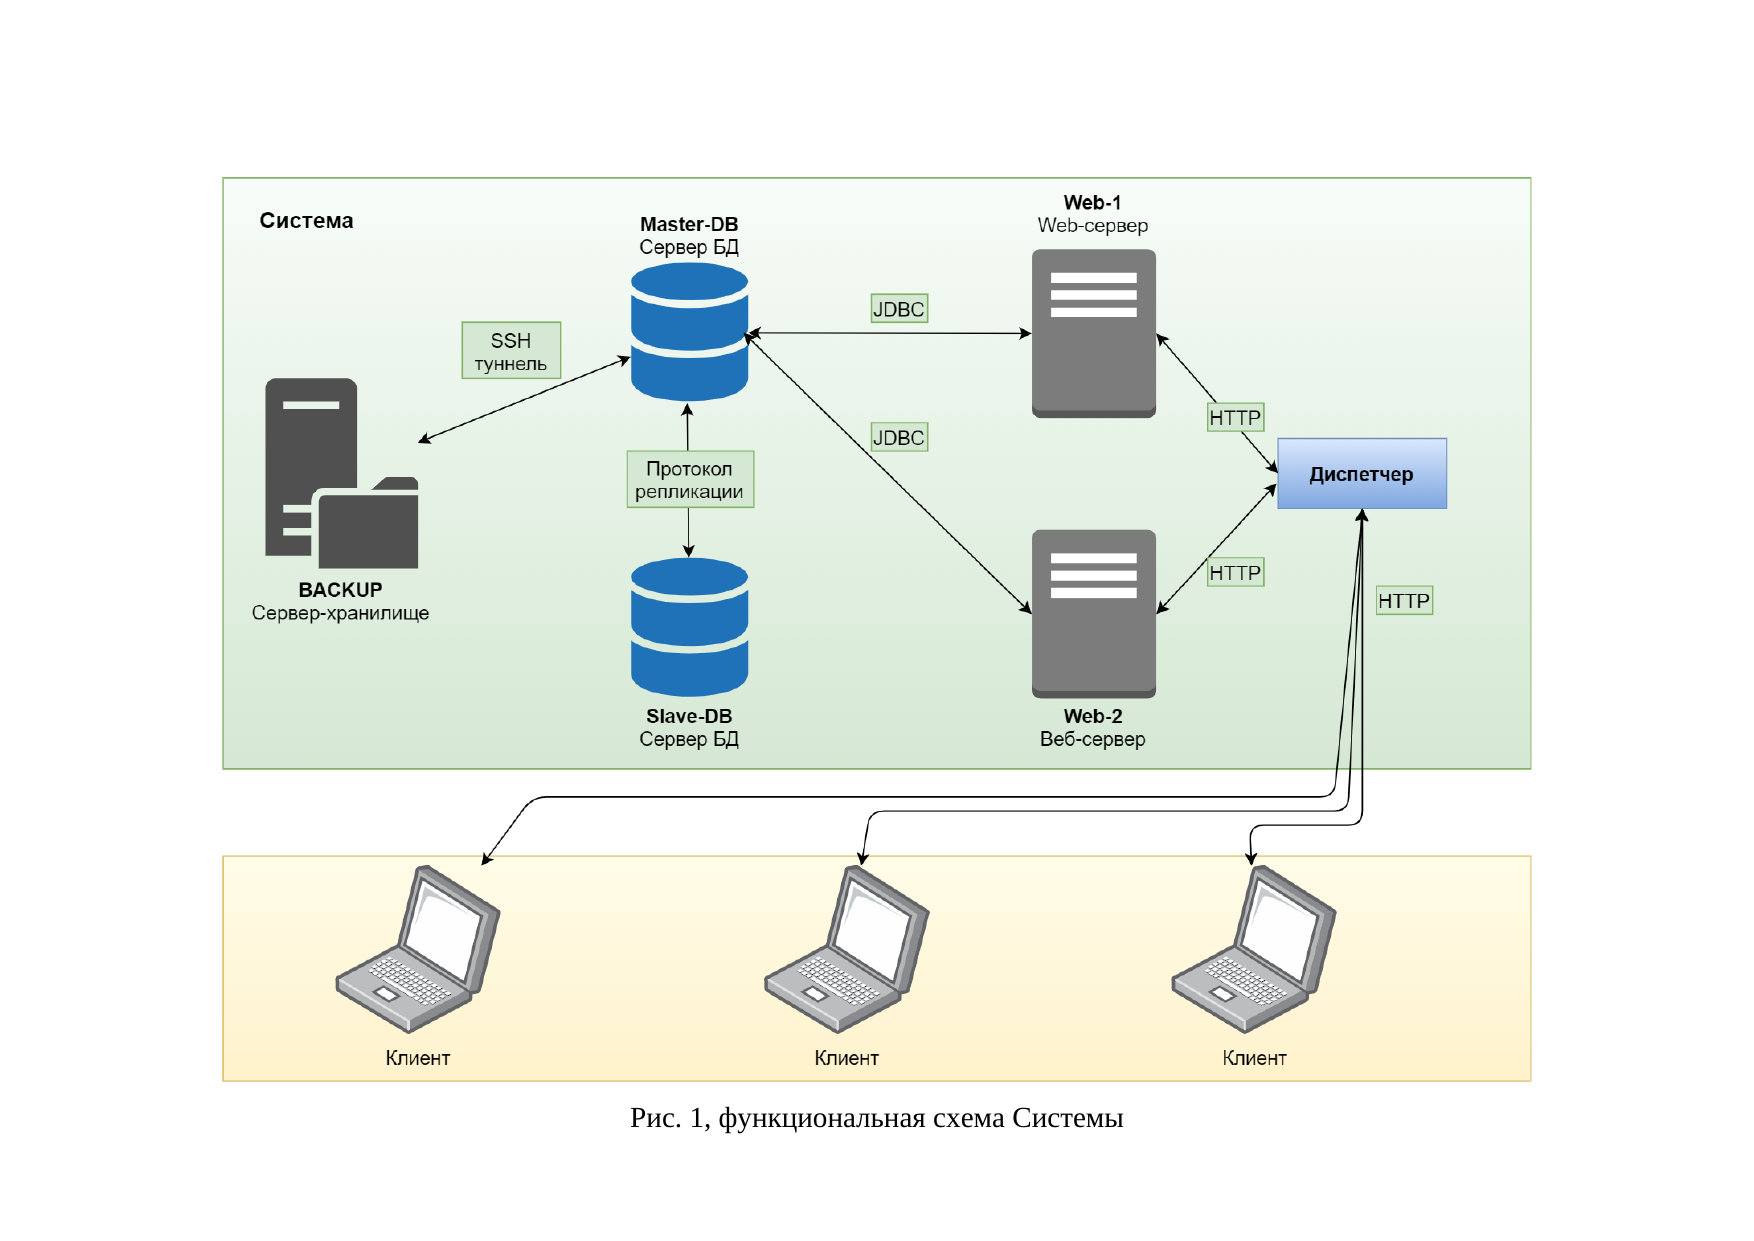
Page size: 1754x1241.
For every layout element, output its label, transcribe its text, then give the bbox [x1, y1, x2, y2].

picture [222, 177, 1532, 1082]
text Рис. 1, функциональная схема Системы [118, 1101, 1636, 1134]
